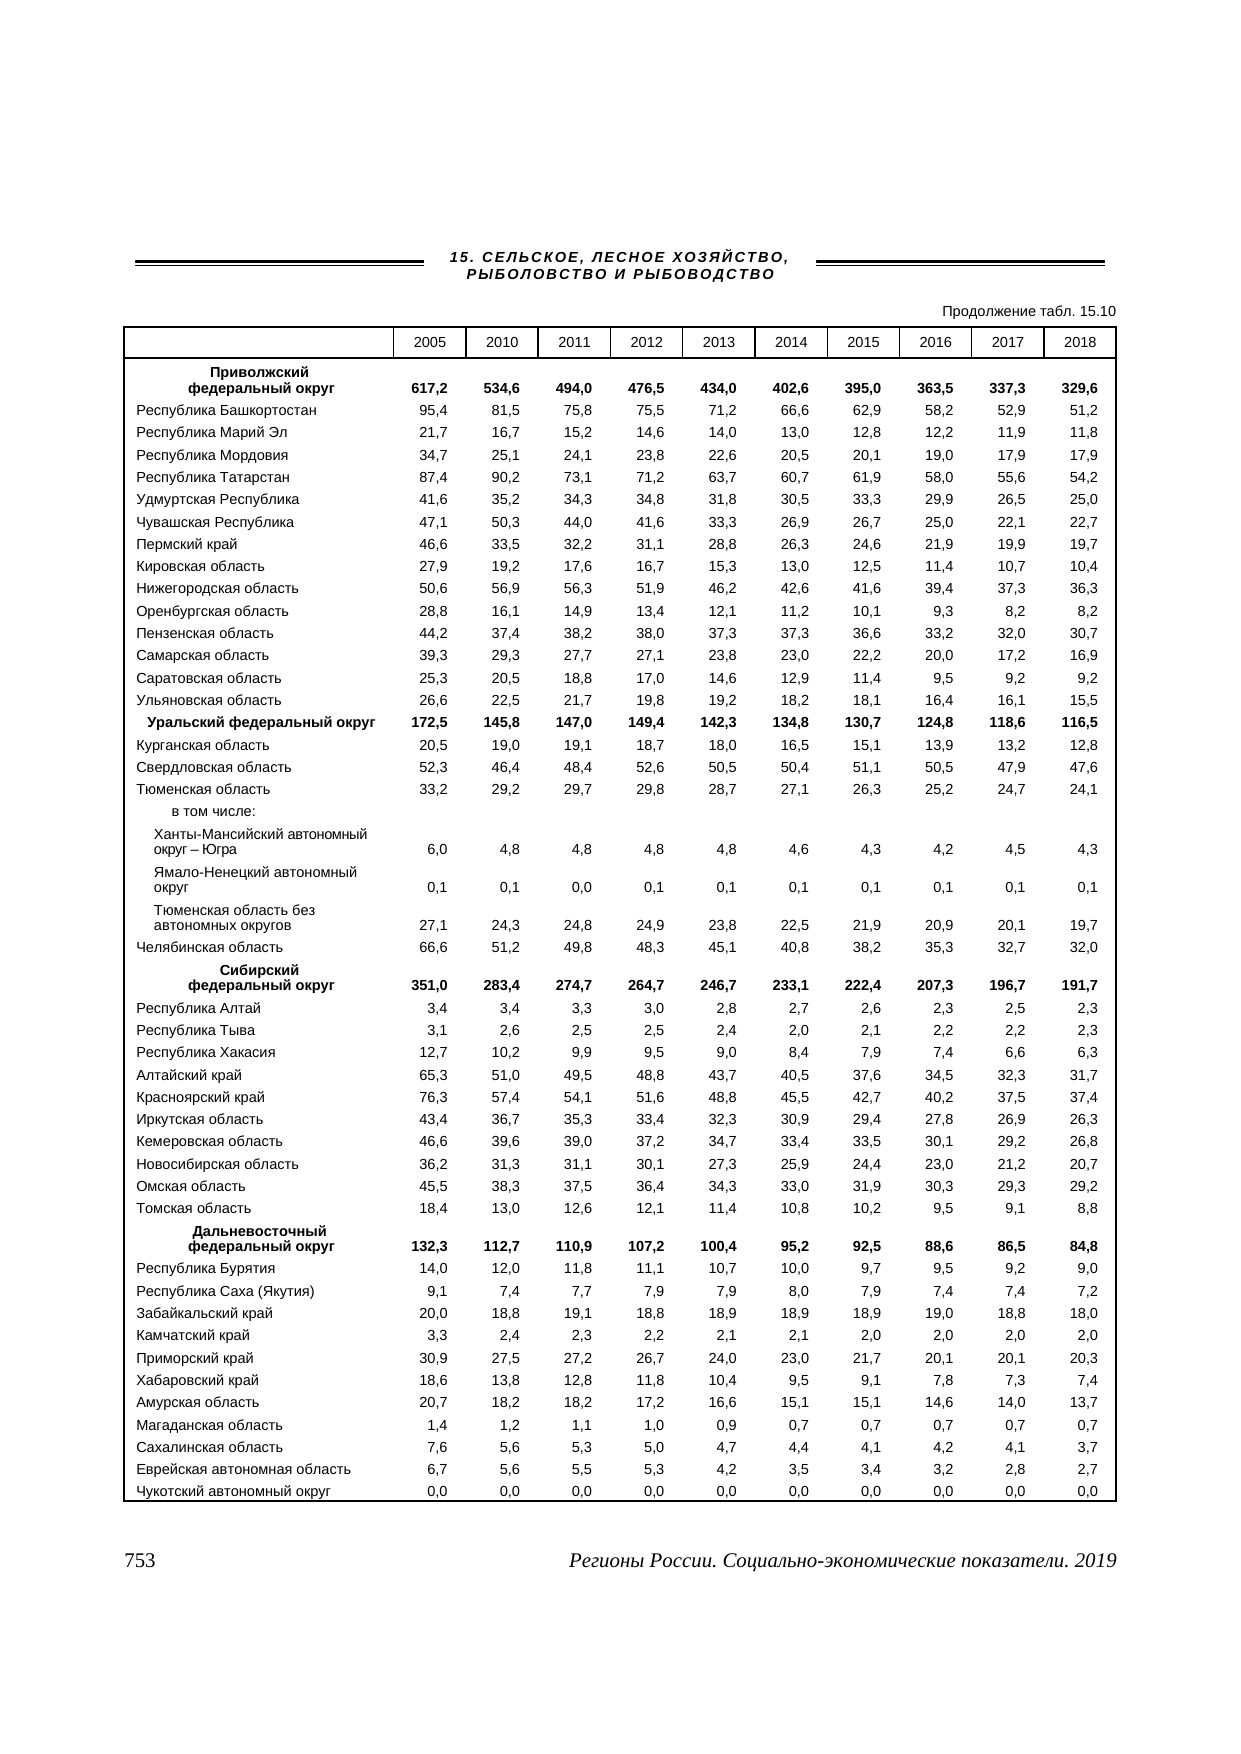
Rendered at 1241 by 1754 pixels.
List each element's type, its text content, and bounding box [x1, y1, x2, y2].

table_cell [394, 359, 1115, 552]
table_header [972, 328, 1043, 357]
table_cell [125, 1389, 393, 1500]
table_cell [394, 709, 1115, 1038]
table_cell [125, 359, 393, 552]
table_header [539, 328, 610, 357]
text Продолжение табл. 15.10 [124, 303, 1116, 320]
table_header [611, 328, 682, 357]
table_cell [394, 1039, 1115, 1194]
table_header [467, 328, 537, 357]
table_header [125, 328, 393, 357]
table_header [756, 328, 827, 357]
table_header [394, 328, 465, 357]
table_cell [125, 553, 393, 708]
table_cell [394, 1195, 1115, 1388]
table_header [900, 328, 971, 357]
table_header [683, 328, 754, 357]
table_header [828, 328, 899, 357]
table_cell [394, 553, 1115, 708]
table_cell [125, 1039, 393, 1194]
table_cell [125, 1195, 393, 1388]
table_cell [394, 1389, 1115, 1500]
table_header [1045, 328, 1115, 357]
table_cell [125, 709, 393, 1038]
